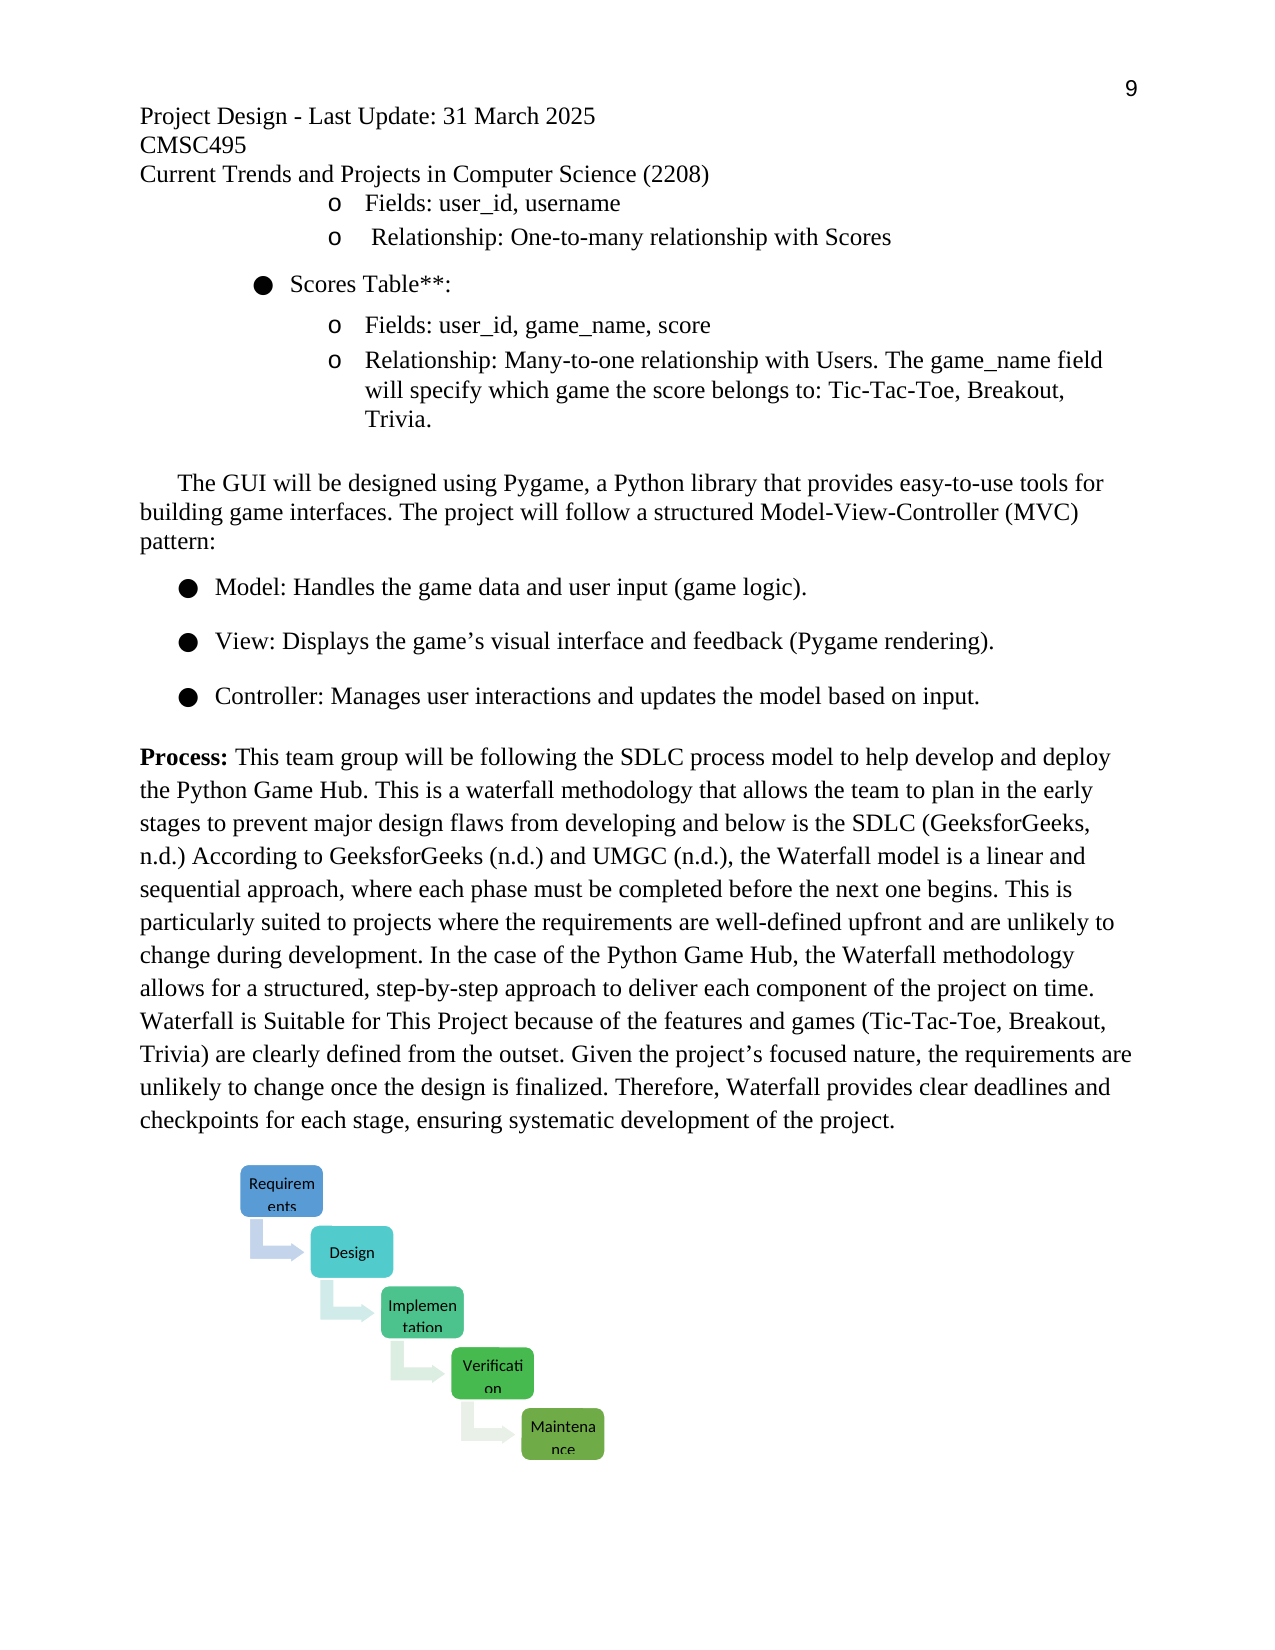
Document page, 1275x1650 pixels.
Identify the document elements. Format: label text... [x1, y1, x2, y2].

list Controller: Manages user interactions and updates the model based on input. [177, 667, 1137, 718]
text Process: This team group will be following the SDLC process model to help develop and deploy the Python Game Hub. This is a waterfall methodology that allows the team to plan in the early stages to prevent major design flaws from developing and below is the SDLC (GeeksforGeeks, n.d.) According to GeeksforGeeks (n.d.) and UMGC (n.d.), the Waterfall model is a linear and sequential approach, where each phase must be completed before the next one begins. This is particularly suited to projects where the requirements are well-defined upfront and are unlikely to change during development. In the case of the Python Game Hub, the Waterfall methodology allows for a structured, step-by-step approach to deliver each component of the project on time. Waterfall is Suitable for This Project because of the features and games (Tic-Tac-Toe, Breakout, Trivia) are clearly defined from the outset. Given the project’s focused nature, the requirements are unlikely to change once the design is finalized. Therefore, Waterfall provides clear deadlines and checkpoints for each stage, ensuring systematic development of the project. [139, 742, 1137, 1134]
list Relationship: Many-to-one relationship with Users. The game_name field will specify which game the score belongs to: Tic-Tac-Toe, Breakout, Trivia. [327, 345, 1137, 433]
list Relationship: One-to-many relationship with Scores [327, 222, 1137, 253]
list Fields: user_id, game_name, score [327, 311, 1137, 341]
list View: Displays the game’s visual interface and feedback (Pygame rendering). [177, 613, 1137, 664]
list Scores Table**: [252, 256, 1137, 307]
text The GUI will be designed using Pygame, a Python library that provides easy-to-use tools for building game interfaces. The project will follow a structured Model-View-Controller (MVC) pattern: [139, 468, 1137, 555]
list Model: Handles the game data and user input (game logic). [177, 558, 1137, 609]
list Fields: user_id, username [327, 188, 1137, 218]
